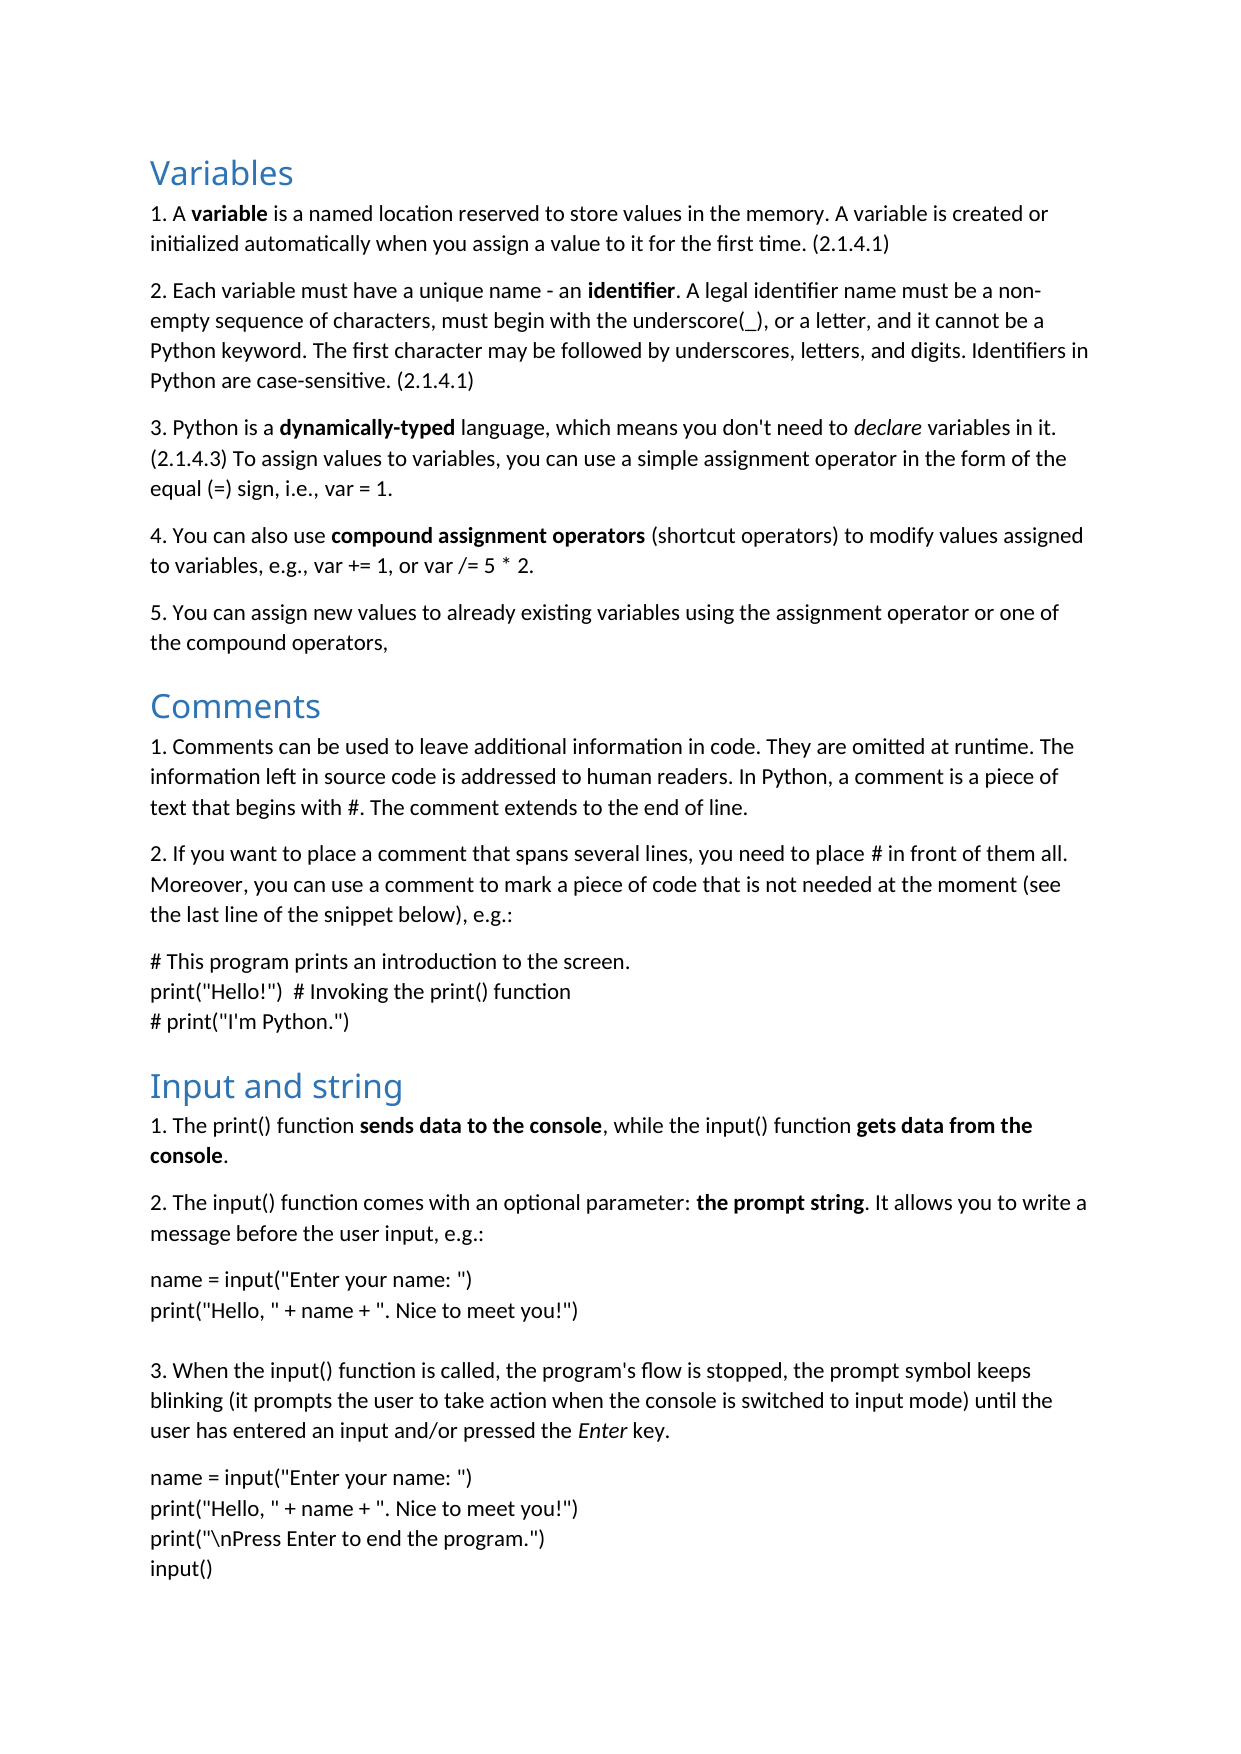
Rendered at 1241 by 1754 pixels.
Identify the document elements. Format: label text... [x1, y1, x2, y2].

text 3. When the input() function is called, the program's flow is stopped, the prompt symbol keeps blinking (it prompts the user to take action when the console is switched to input mode) until the user has entered an input and/or pressed the Enter key. [150, 1356, 1090, 1445]
text print("Hello, " + name + ". Nice to meet you!") [150, 1296, 1090, 1354]
text 1. The print() function sends data to the console, while the input() function gets data from the console. [150, 1111, 1090, 1170]
text print("\nPress Enter to end the program.") [150, 1524, 1090, 1552]
subtitle Input and string [150, 1062, 1090, 1108]
text input() [150, 1554, 1090, 1582]
subtitle Variables [150, 150, 1090, 195]
text 2. If you want to place a comment that spans several lines, you need to place # in front of them all. Moreover, you can use a comment to mark a piece of code that is not needed at the moment (see the last line of the snippet below), e.g.: [150, 839, 1090, 928]
text 4. You can also use compound assignment operators (shortcut operators) to modify values assigned to variables, e.g., var += 1, or var /= 5 * 2. [150, 521, 1090, 579]
text name = input("Enter your name: ") [150, 1266, 1090, 1294]
text # print("I'm Python.") [150, 1007, 1090, 1035]
text 1. A variable is a named location reserved to store values in the memory. A variable is created or initialized automatically when you assign a value to it for the first time. (2.1.4.1) [150, 199, 1090, 257]
text 5. You can assign new values to already existing variables using the assignment operator or one of the compound operators, [150, 598, 1090, 656]
text print("Hello!") # Invoking the print() function [150, 977, 1090, 1005]
text 1. Comments can be used to leave additional information in code. They are omitted at runtime. The information left in source code is addressed to human readers. In Python, a comment is a piece of text that begins with #. The comment extends to the end of line. [150, 732, 1090, 821]
text print("Hello, " + name + ". Nice to meet you!") [150, 1494, 1090, 1522]
text # This program prints an introduction to the screen. [150, 947, 1090, 975]
text 2. The input() function comes with an optional parameter: the prompt string. It allows you to write a message before the user input, e.g.: [150, 1188, 1090, 1247]
text name = input("Enter your name: ") [150, 1463, 1090, 1492]
subtitle Comments [150, 683, 1090, 729]
